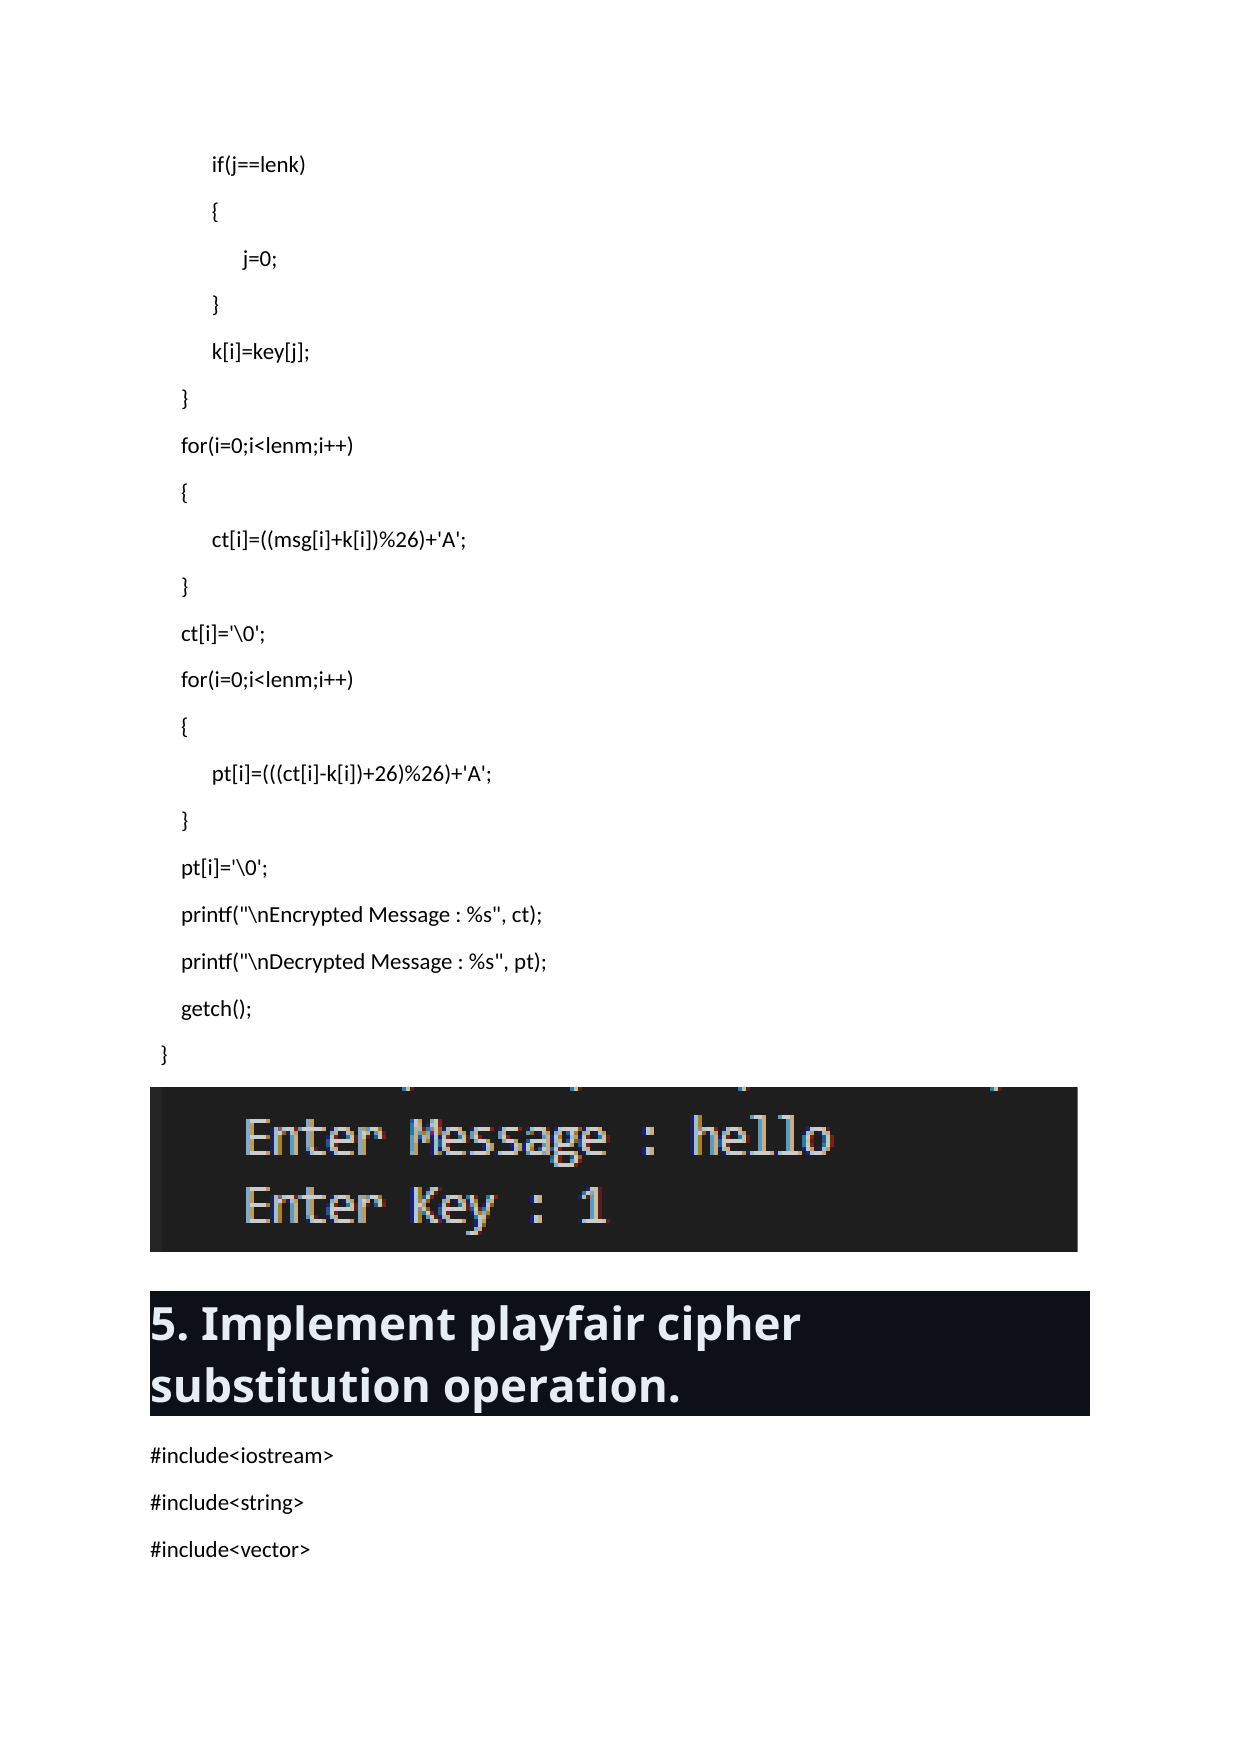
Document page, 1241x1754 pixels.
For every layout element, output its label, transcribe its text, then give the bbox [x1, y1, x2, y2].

text getch(); [150, 994, 1090, 1022]
text ct[i]=((msg[i]+k[i])%26)+'A'; [150, 525, 1090, 553]
text { [150, 478, 1090, 506]
text #include<string> [150, 1488, 1090, 1516]
text printf("\nDecrypted Message : %s", pt); [150, 947, 1090, 975]
subtitle 5. Implement playfair cipher substitution operation. [150, 1291, 1090, 1416]
text ct[i]='\0'; [150, 619, 1090, 647]
picture [150, 1087, 1078, 1252]
text printf("\nEncrypted Message : %s", ct); [150, 900, 1090, 928]
text pt[i]=(((ct[i]-k[i])+26)%26)+'A'; [150, 759, 1090, 787]
text if(j==lenk) [150, 150, 1090, 178]
text j=0; [150, 244, 1090, 272]
text } [150, 291, 1090, 319]
text k[i]=key[j]; [150, 337, 1090, 366]
text #include<iostream> [150, 1441, 1090, 1469]
text #include<vector> [150, 1535, 1090, 1563]
text pt[i]='\0'; [150, 853, 1090, 881]
text } [150, 384, 1090, 412]
text { [150, 712, 1090, 741]
text } [150, 572, 1090, 600]
text for(i=0;i<lenm;i++) [150, 431, 1090, 459]
text } [150, 1041, 1090, 1069]
text { [150, 197, 1090, 225]
text } [150, 806, 1090, 834]
text for(i=0;i<lenm;i++) [150, 666, 1090, 694]
